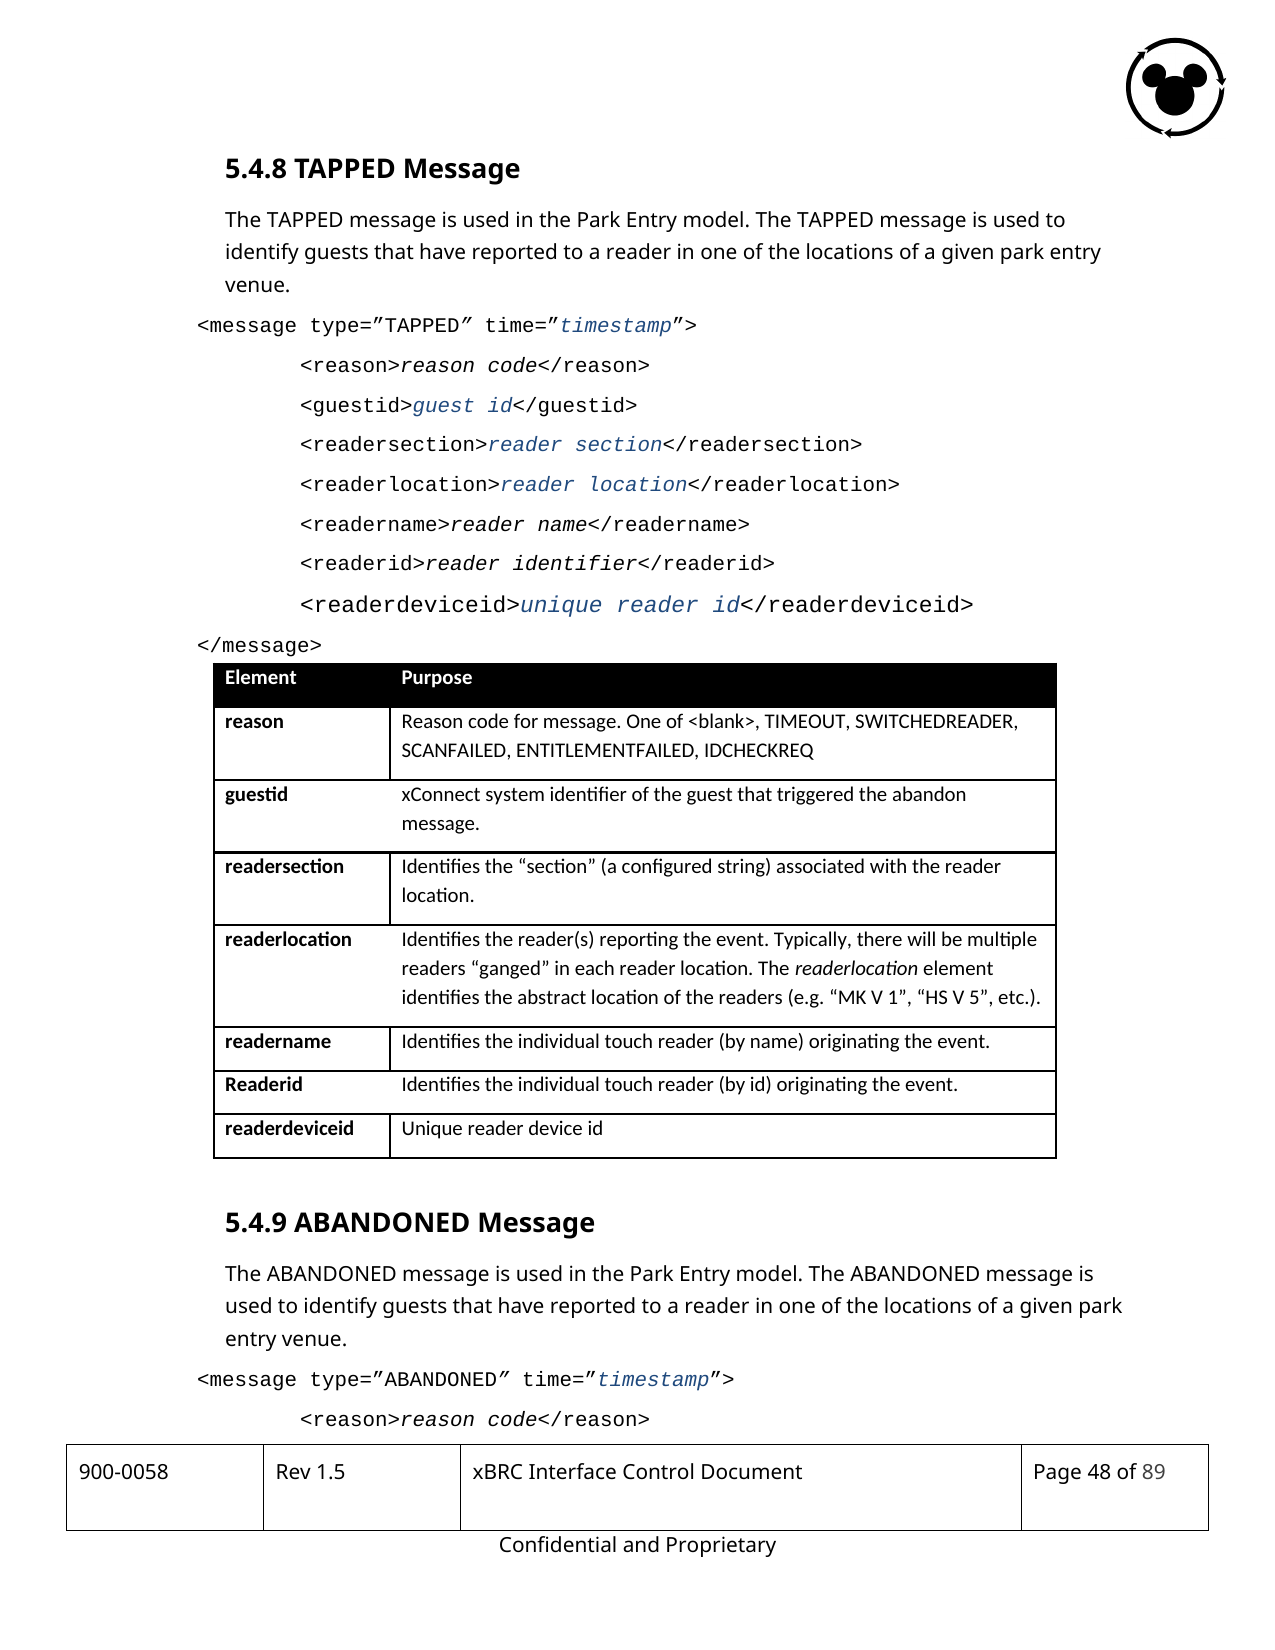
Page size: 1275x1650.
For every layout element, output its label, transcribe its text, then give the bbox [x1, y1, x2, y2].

text <message type=”TAPPED” time=”timestamp”> [197, 315, 1125, 339]
text <reason>reason code</reason> [225, 355, 1125, 378]
text <readerdeviceid>unique reader id</readerdeviceid> [225, 593, 1125, 619]
subtitle TAPPED Message [225, 150, 1125, 187]
text The TAPPED message is used in the Park Entry model. The TAPPED message is used to identify guests that have reported to a reader in one of the locations of a given park entry venue. [225, 205, 1125, 298]
picture [1125, 37, 1227, 139]
table_cell readersection [215, 854, 389, 924]
text <guestid>guest id</guestid> [225, 394, 1125, 418]
table_cell Identifies the “section” (a configured string) associated with the reader location. [391, 854, 1055, 924]
table_cell reason [215, 708, 389, 779]
text <readersection>reader section</readersection> [225, 434, 1125, 458]
text </message> [197, 635, 1125, 659]
table_cell readername [215, 1028, 389, 1069]
text <readerlocation>reader location</readerlocation> [225, 474, 1125, 498]
text <message type=”ABANDONED” time=”timestamp”> [197, 1369, 1125, 1393]
table_header Element [215, 665, 390, 706]
subtitle ABANDONED Message [225, 1204, 1125, 1241]
table_cell Unique reader device id [391, 1115, 1055, 1157]
table_cell Readerid [215, 1072, 390, 1113]
table_header Purpose [390, 665, 1055, 706]
table_cell Identifies the reader(s) reporting the event. Typically, there will be multiple readers “ganged” in each reader location. The readerlocation element identifies the abstract location of the readers (e.g. “MK V 1”, “HS V 5”, etc.). [390, 926, 1055, 1026]
table_cell readerdeviceid [215, 1115, 389, 1157]
table_cell Identifies the individual touch reader (by id) originating the event. [390, 1072, 1055, 1113]
text <reason>reason code</reason> [225, 1409, 1125, 1432]
text The ABANDONED message is used in the Park Entry model. The ABANDONED message is used to identify guests that have reported to a reader in one of the locations of a given park entry venue. [225, 1259, 1125, 1352]
table_cell readerlocation [215, 926, 390, 1026]
table_cell Reason code for message. One of <blank>, TIMEOUT, SWITCHEDREADER, SCANFAILED, ENTITLEMENTFAILED, IDCHECKREQ [391, 708, 1055, 779]
table_cell Identifies the individual touch reader (by name) originating the event. [391, 1028, 1055, 1069]
table_cell guestid [215, 781, 390, 851]
table_cell xConnect system identifier of the guest that triggered the abandon message. [390, 781, 1055, 851]
text <readerid>reader identifier</readerid> [225, 553, 1125, 577]
text <readername>reader name</readername> [225, 514, 1125, 537]
